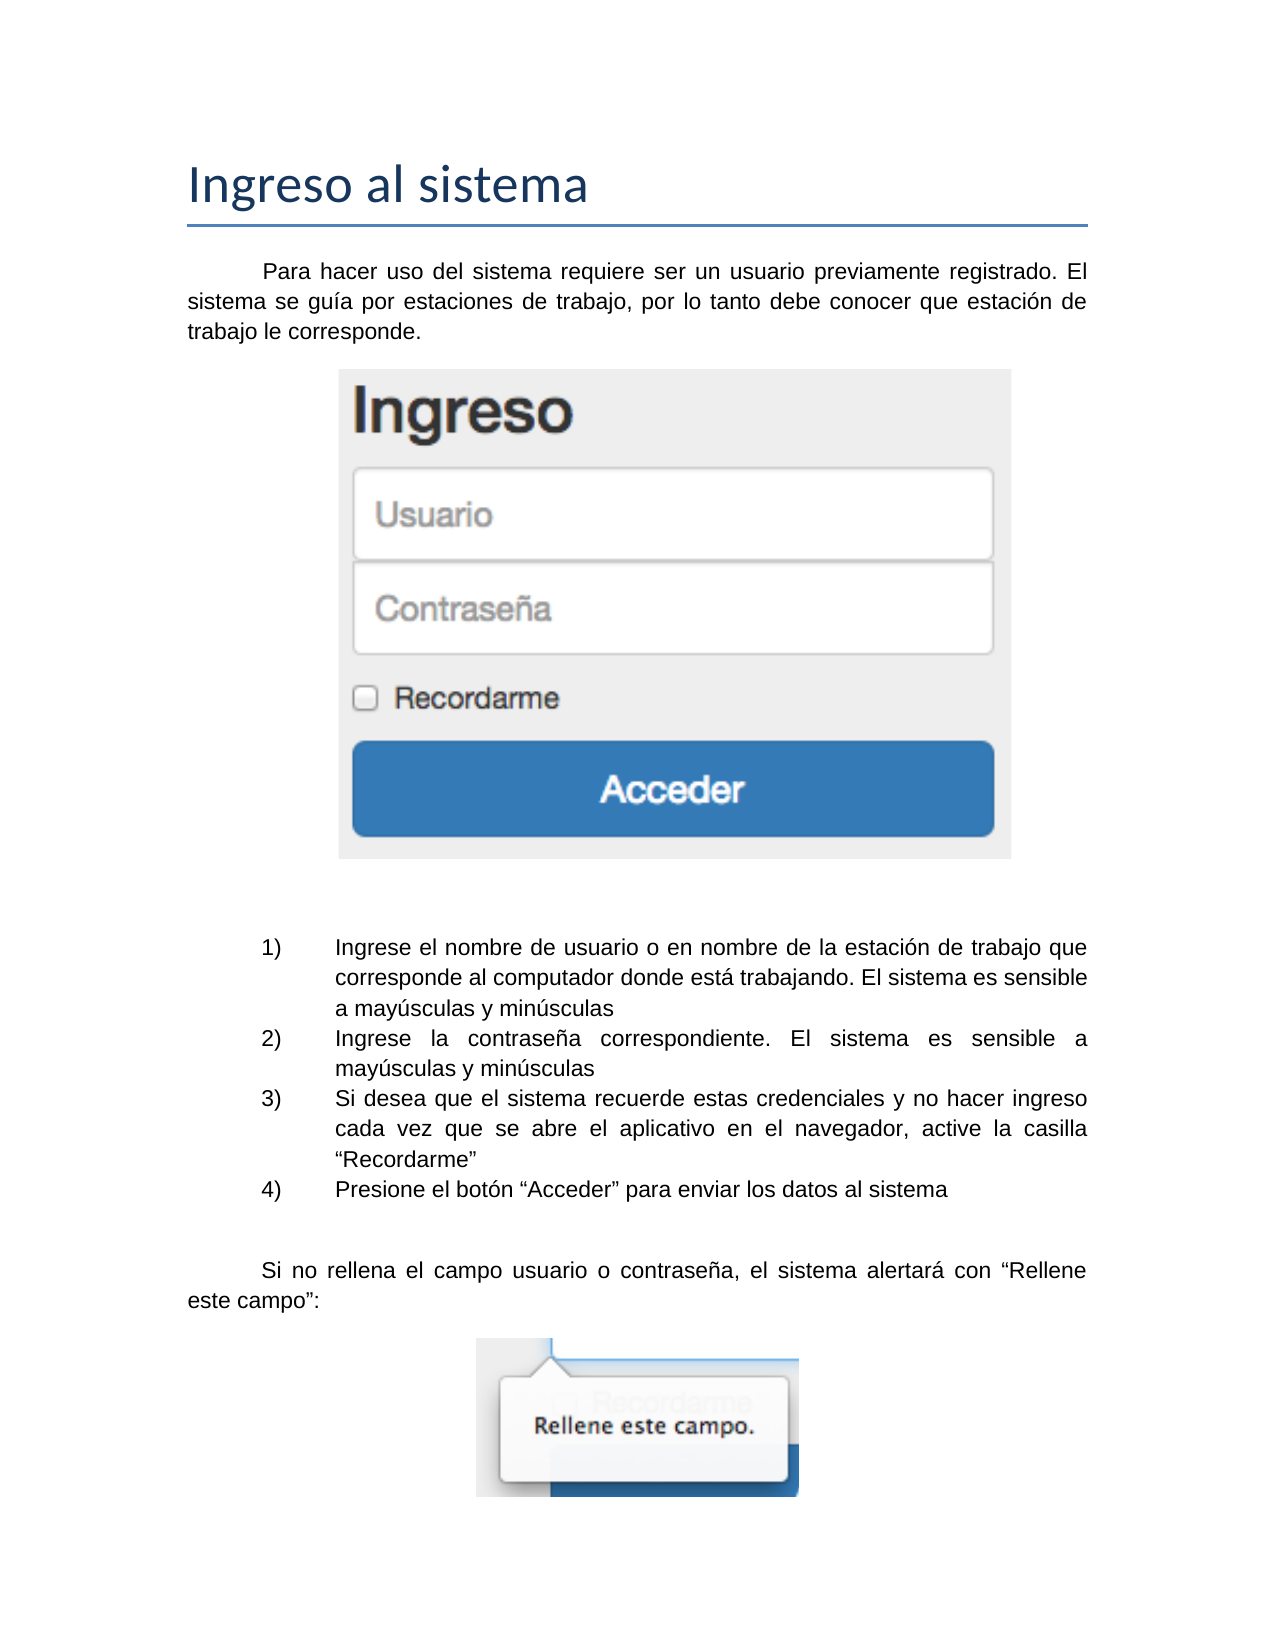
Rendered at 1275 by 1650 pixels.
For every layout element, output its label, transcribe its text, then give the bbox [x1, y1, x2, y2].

list Presione el botón “Acceder” para enviar los datos al sistema [261, 1176, 1088, 1202]
list Ingrese el nombre de usuario o en nombre de la estación de trabajo que corresponde al computador donde está trabajando. El sistema es sensible a mayúsculas y minúsculas [261, 934, 1088, 1021]
list Si desea que el sistema recuerde estas credenciales y no hacer ingreso cada vez que se abre el aplicativo en el navegador, active la casilla “Recordarme” [261, 1085, 1088, 1172]
title Ingreso al sistema [187, 150, 1088, 224]
picture [338, 369, 1012, 859]
picture [476, 1338, 799, 1497]
text Para hacer uso del sistema requiere ser un usuario previamente registrado. El sistema se guía por estaciones de trabajo, por lo tanto debe conocer que estación de trabajo le corresponde. [187, 258, 1088, 344]
text Si no rellena el campo usuario o contraseña, el sistema alertará con “Rellene este campo”: [187, 1257, 1088, 1314]
list Ingrese la contraseña correspondiente. El sistema es sensible a mayúsculas y minúsculas [261, 1025, 1088, 1081]
